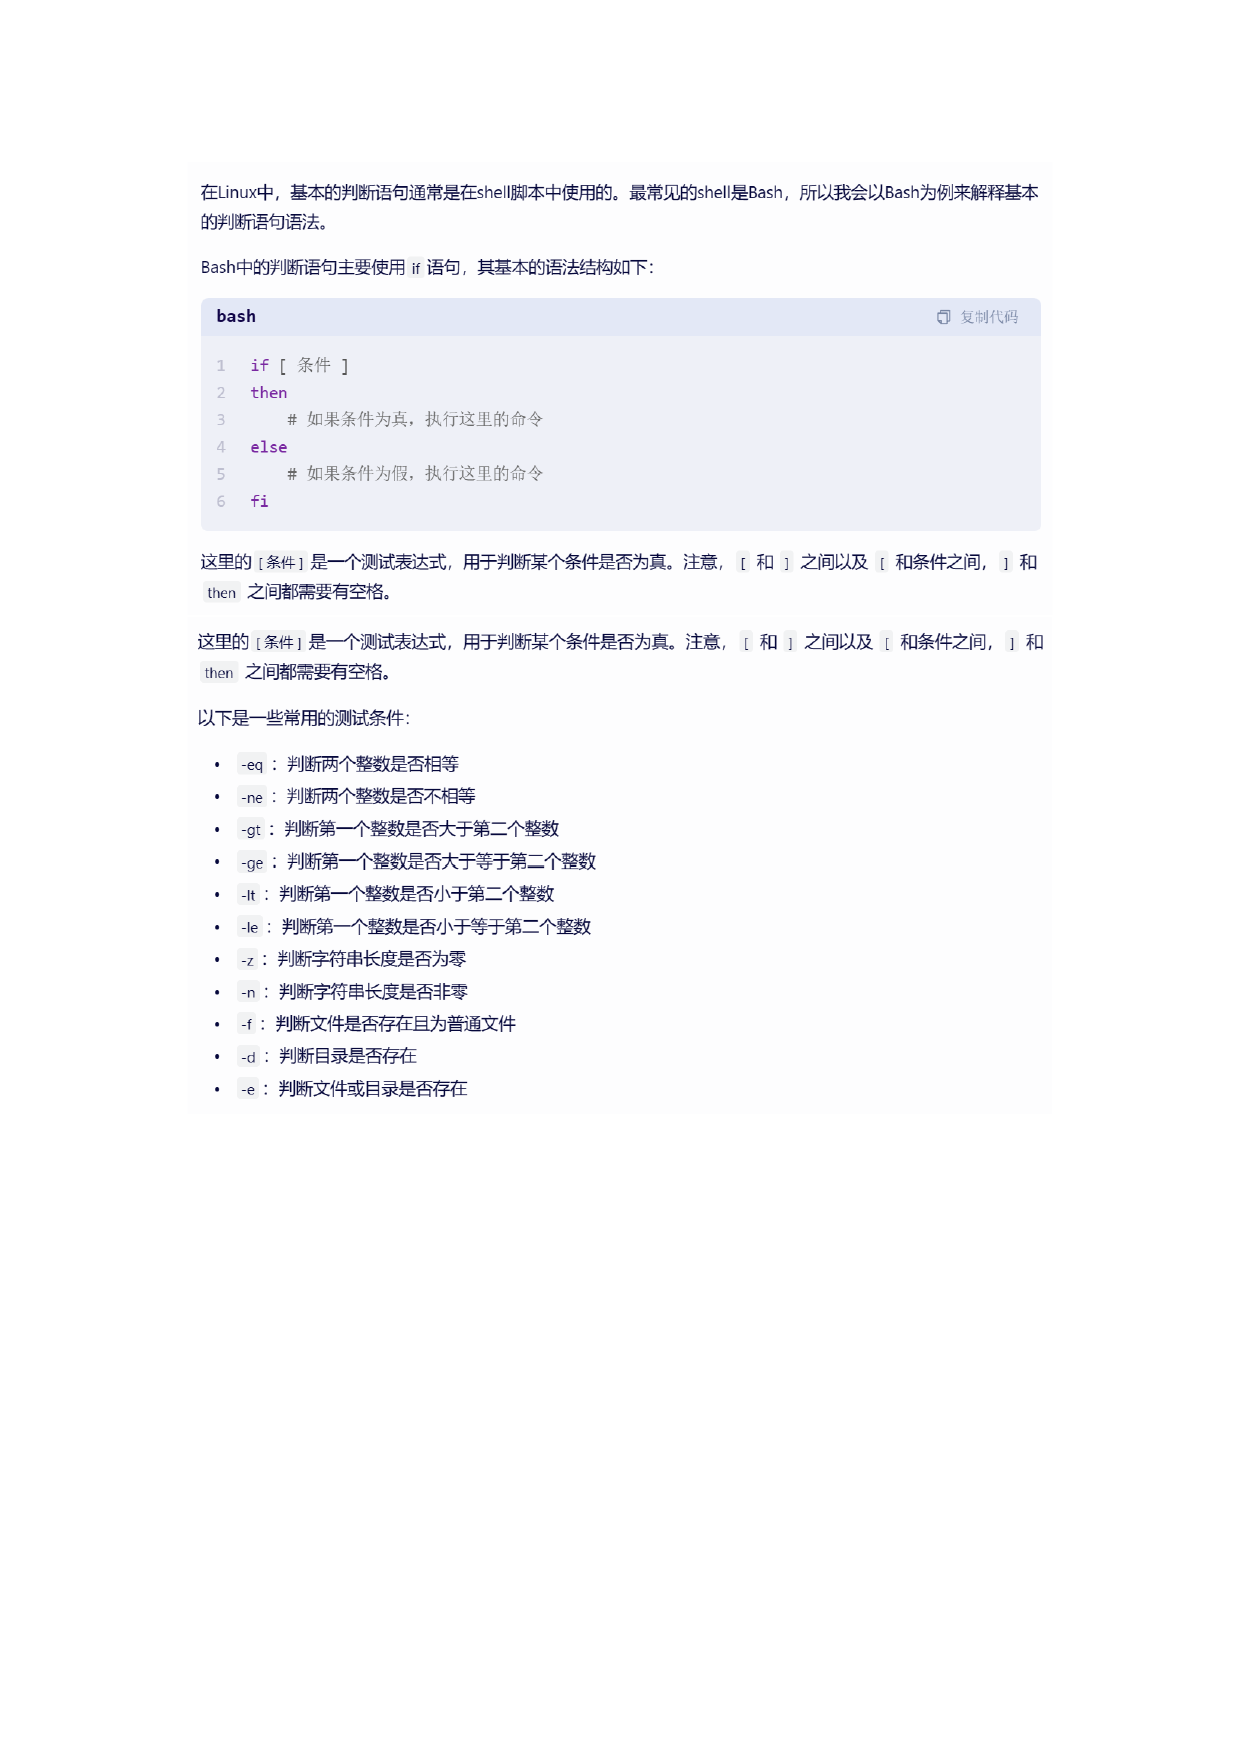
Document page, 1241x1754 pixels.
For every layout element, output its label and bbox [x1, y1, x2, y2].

picture [187, 617, 1052, 1114]
picture [187, 162, 1053, 615]
